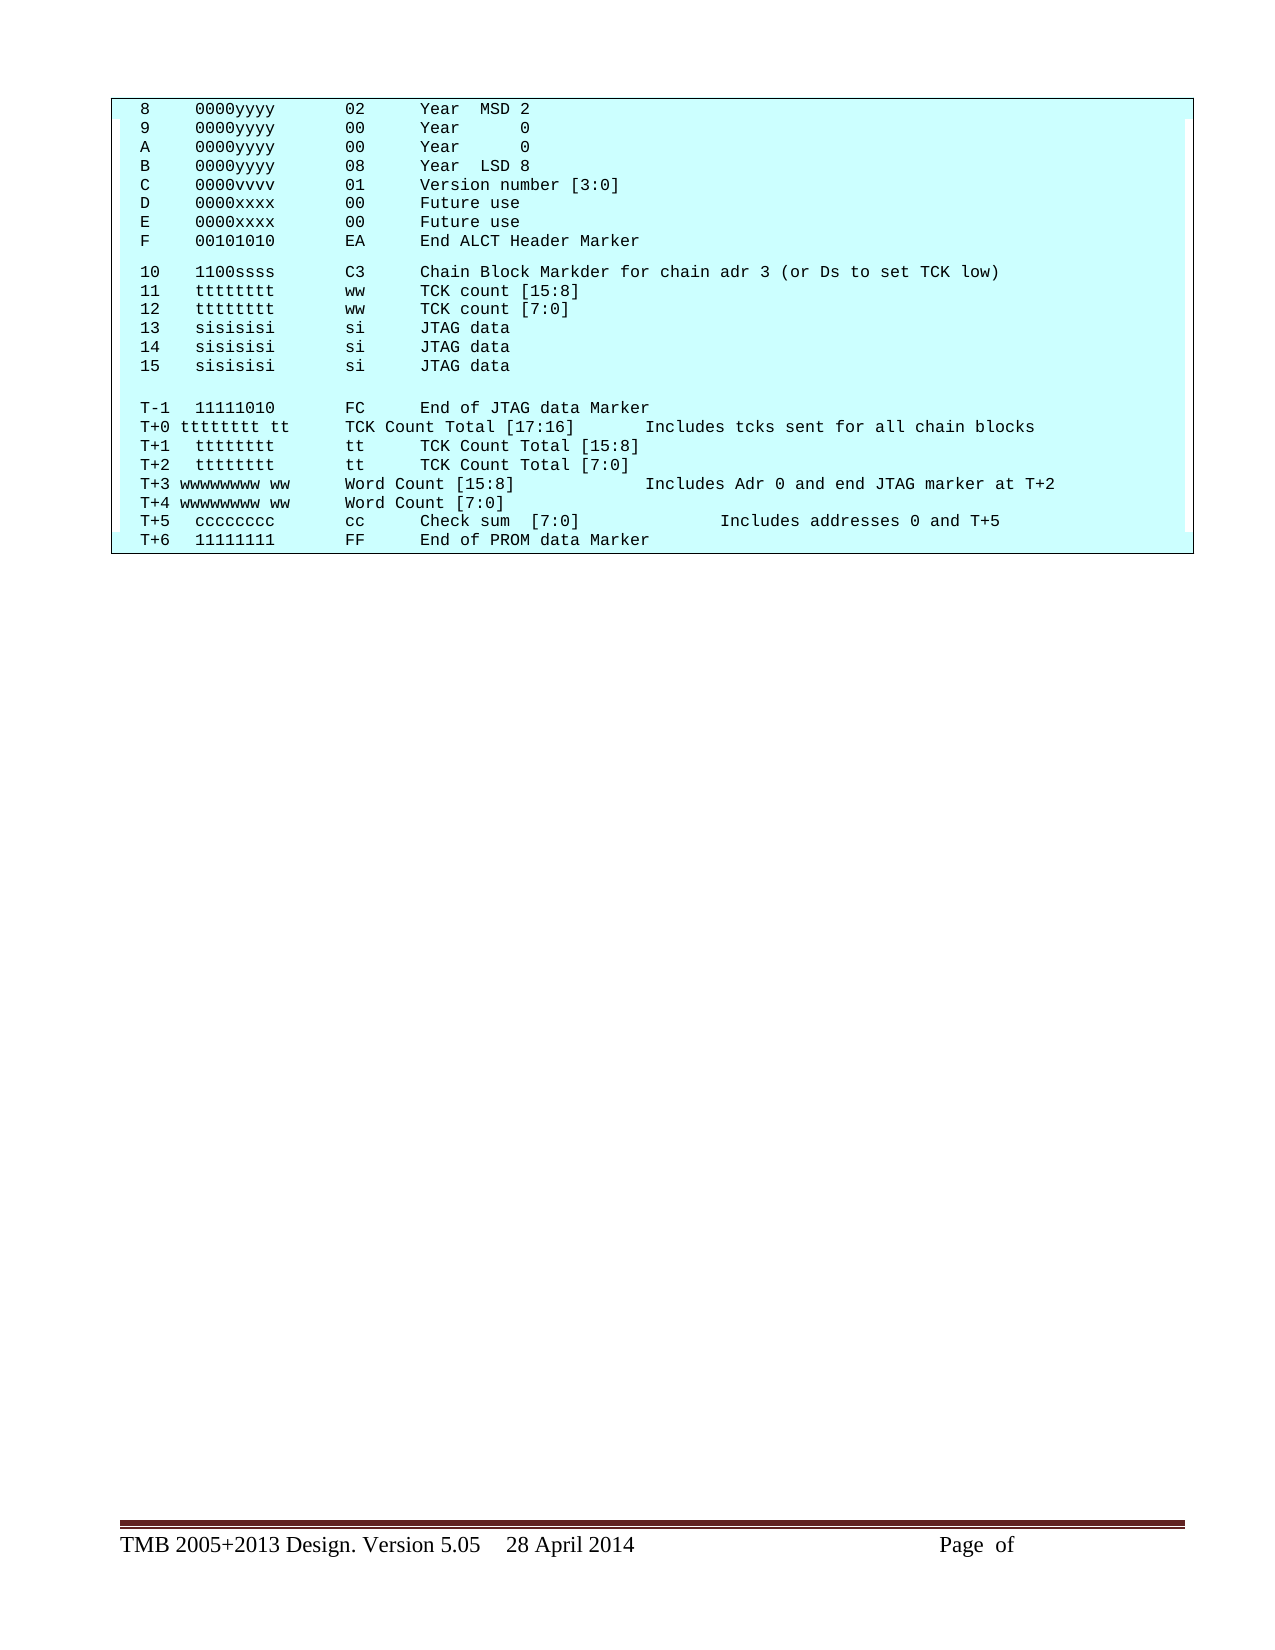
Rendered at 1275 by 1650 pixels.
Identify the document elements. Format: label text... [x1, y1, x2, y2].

text T+4 wwwwwwww ww Word Count [7:0] [120, 494, 1185, 513]
text 14 sisisisi si JTAG data [120, 339, 1185, 357]
text E 0000xxxx 00 Future use [120, 214, 1185, 233]
text F 00101010 EA End ALCT Header Marker [120, 233, 1185, 251]
text T+6 11111111 FF End of PROM data Marker [112, 529, 1193, 553]
text 9 0000yyyy 00 Year 0 [120, 119, 1185, 138]
text T+3 wwwwwwww ww Word Count [15:8] Includes Adr 0 and end JTAG marker at T+2 [120, 475, 1185, 494]
text T+1 tttttttt tt TCK Count Total [15:8] [120, 438, 1185, 456]
text 13 sisisisi si JTAG data [120, 320, 1185, 339]
text 12 tttttttt ww TCK count [7:0] [120, 301, 1185, 320]
text A 0000yyyy 00 Year 0 [120, 138, 1185, 157]
text 10 1100ssss C3 Chain Block Markder for chain adr 3 (or Ds to set TCK low) [120, 263, 1185, 282]
text B 0000yyyy 08 Year LSD 8 [120, 157, 1185, 176]
text 8 0000yyyy 02 Year MSD 2 [112, 99, 1193, 119]
text 15 sisisisi si JTAG data [120, 357, 1185, 376]
text T-1 11111010 FC End of JTAG data Marker [120, 400, 1185, 419]
text 11 tttttttt ww TCK count [15:8] [120, 282, 1185, 301]
text D 0000xxxx 00 Future use [120, 195, 1185, 214]
text C 0000vvvv 01 Version number [3:0] [120, 176, 1185, 195]
text T+5 cccccccc cc Check sum [7:0] Includes addresses 0 and T+5 [120, 513, 1185, 529]
text T+0 tttttttt tt TCK Count Total [17:16] Includes tcks sent for all chain blocks [120, 419, 1185, 438]
text T+2 tttttttt tt TCK Count Total [7:0] [120, 456, 1185, 475]
